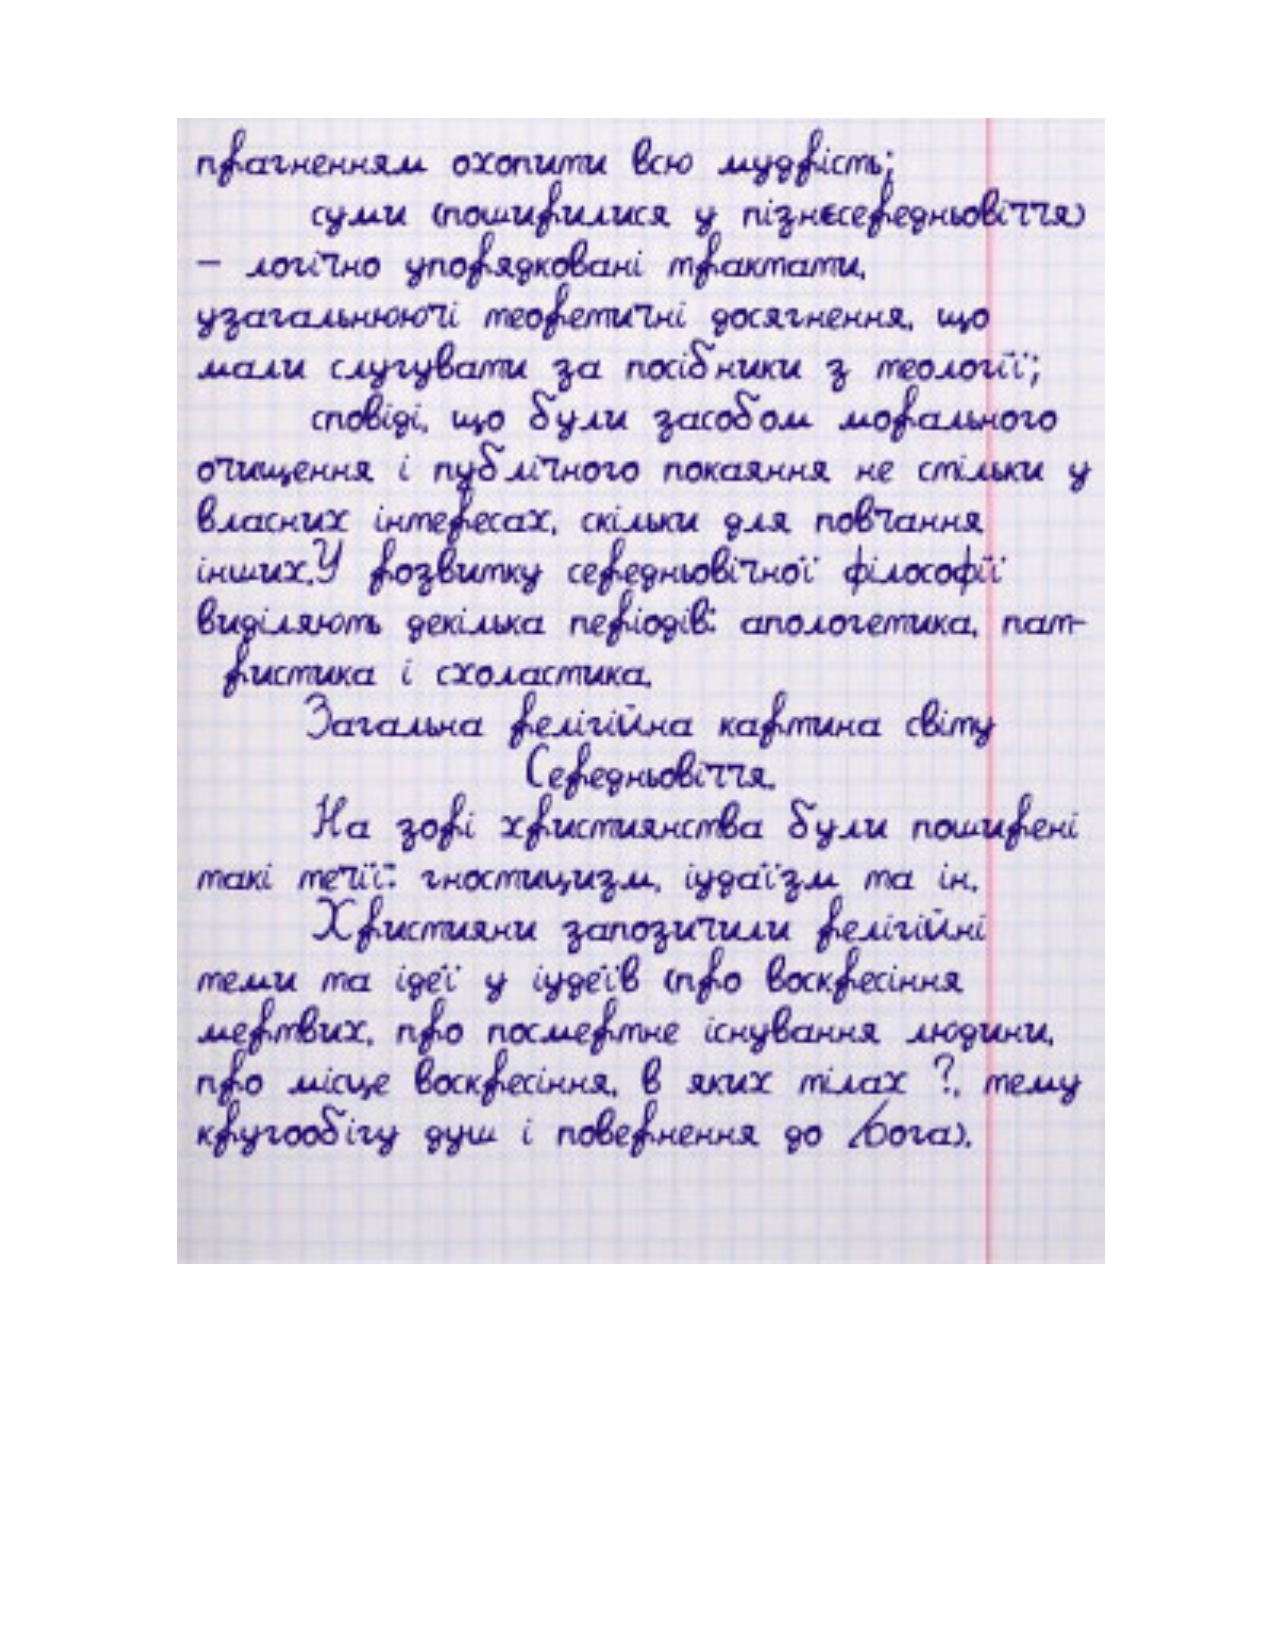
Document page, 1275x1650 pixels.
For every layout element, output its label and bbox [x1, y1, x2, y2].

picture [177, 118, 1105, 1264]
